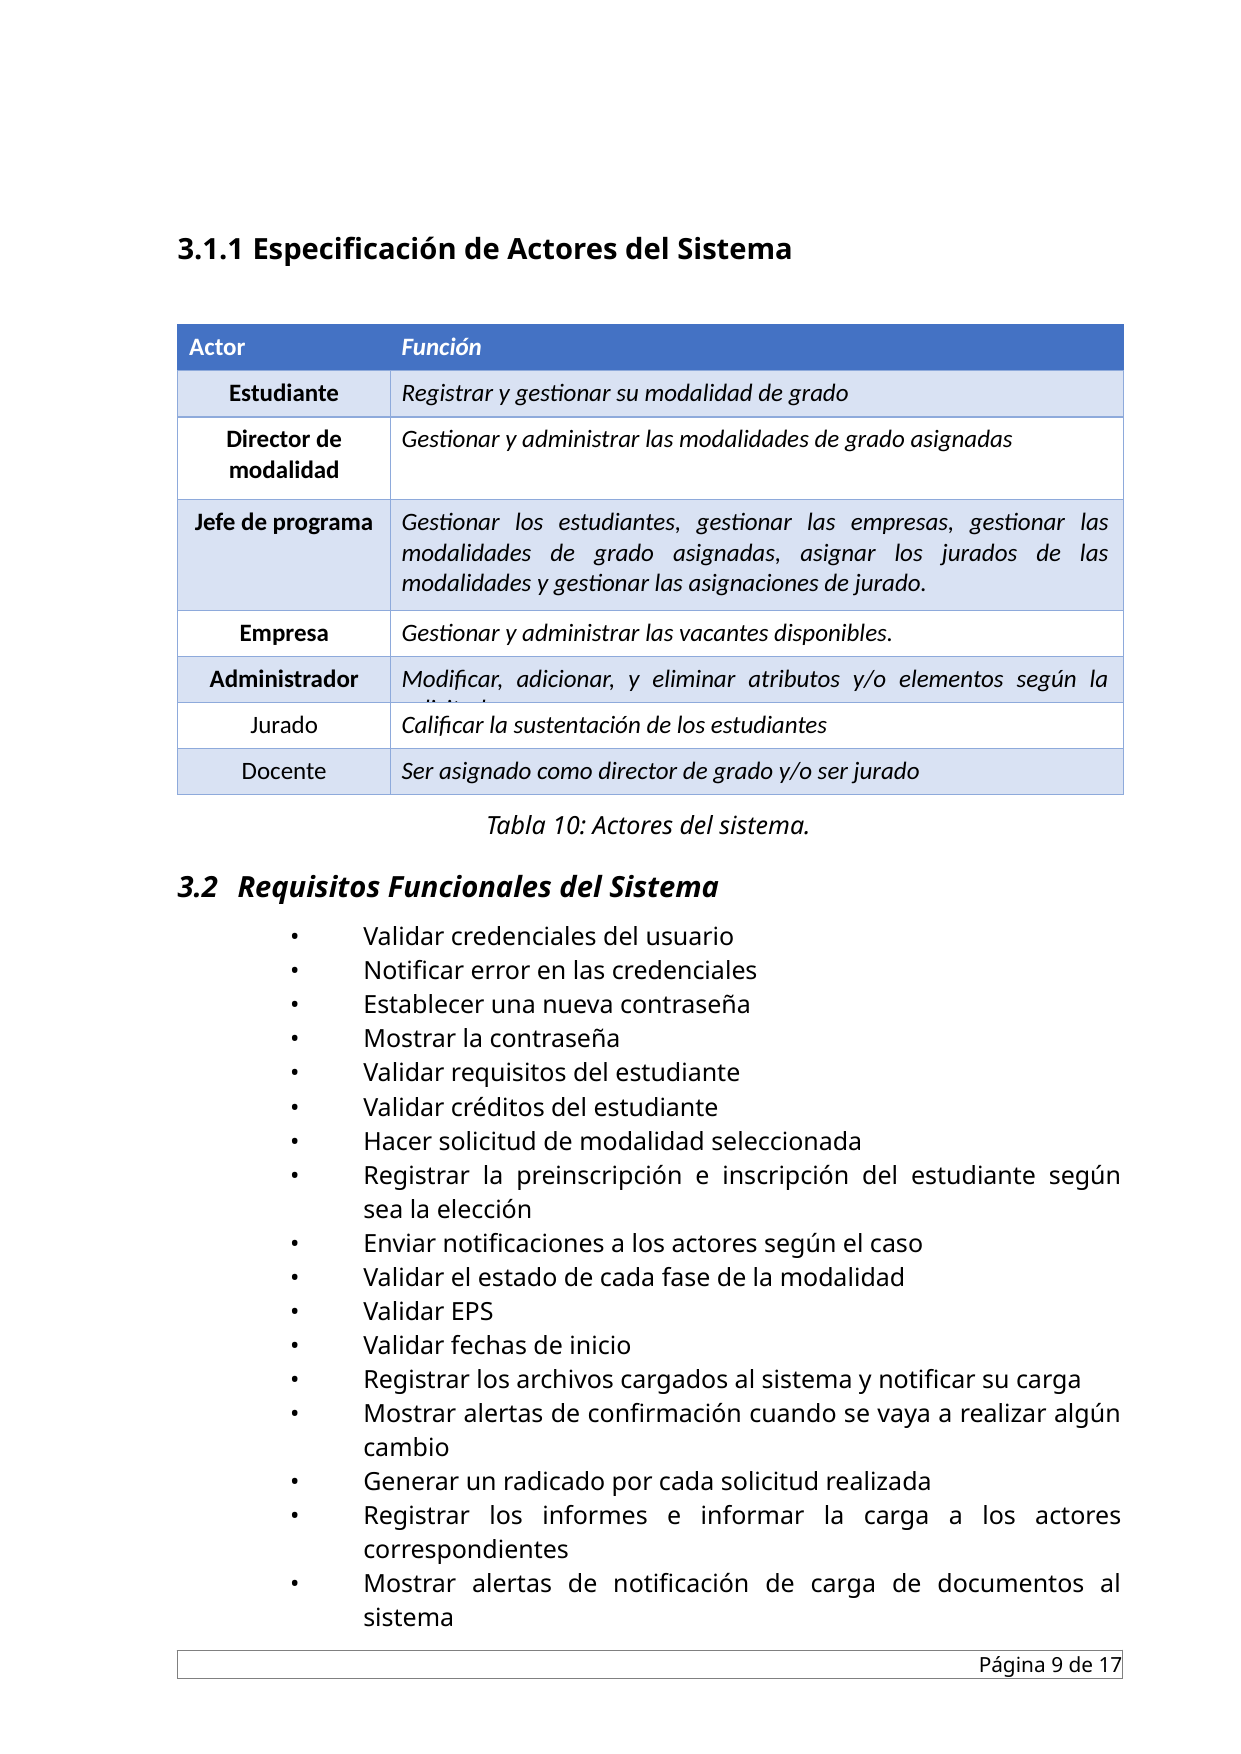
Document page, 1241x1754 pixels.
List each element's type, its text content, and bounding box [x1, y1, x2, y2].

table_cell Administrador [178, 657, 390, 702]
list Mostrar la contraseña [290, 1021, 1122, 1055]
list Notificar error en las credenciales [290, 953, 1122, 987]
list Generar un radicado por cada solicitud realizada [290, 1464, 1122, 1498]
list Mostrar alertas de notificación de carga de documentos al sistema [290, 1566, 1122, 1634]
list Enviar notificaciones a los actores según el caso [290, 1225, 1122, 1259]
list Validar requisitos del estudiante [290, 1055, 1122, 1089]
table_cell Registrar y gestionar su modalidad de grado [391, 371, 1123, 416]
list Registrar los informes e informar la carga a los actores correspondientes [290, 1498, 1122, 1566]
list Mostrar alertas de confirmación cuando se vaya a realizar algún cambio [290, 1396, 1122, 1464]
list Validar el estado de cada fase de la modalidad [290, 1259, 1122, 1293]
list Registrar la preinscripción e inscripción del estudiante según sea la elección [290, 1157, 1122, 1225]
table_cell Gestionar los estudiantes, gestionar las empresas, gestionar las modalidades de grado asignadas, asignar los jurados de las modalidades y gestionar las asignaciones de jurado. [391, 500, 1123, 610]
table_cell Empresa [178, 611, 390, 656]
table_cell Gestionar y administrar las modalidades de grado asignadas [391, 418, 1123, 499]
table_cell Gestionar y administrar las vacantes disponibles. [391, 611, 1123, 656]
table_cell Docente [178, 749, 390, 794]
table_cell Estudiante [178, 371, 390, 416]
table_header Función [391, 325, 1123, 370]
list Validar EPS [290, 1293, 1122, 1328]
table_cell Jefe de programa [178, 500, 390, 610]
table_cell Calificar la sustentación de los estudiantes [391, 703, 1123, 748]
table_cell Jurado [178, 703, 390, 748]
list Registrar los archivos cargados al sistema y notificar su carga [290, 1362, 1122, 1396]
list Validar credenciales del usuario [290, 919, 1122, 953]
list Establecer una nueva contraseña [290, 987, 1122, 1021]
subtitle Especificación de Actores del Sistema [177, 228, 1122, 268]
table_cell Modificar, adicionar, y eliminar atributos y/o elementos según la solicitud. [391, 657, 1123, 702]
subtitle Requisitos Funcionales del Sistema [177, 867, 1122, 906]
list Hacer solicitud de modalidad seleccionada [290, 1123, 1122, 1157]
table_cell Director de modalidad [178, 418, 390, 499]
list Validar créditos del estudiante [290, 1089, 1122, 1123]
table_header Actor [178, 325, 390, 370]
text Tabla 10: Actores del sistema. [177, 808, 1122, 842]
table_cell Ser asignado como director de grado y/o ser jurado [391, 749, 1123, 794]
list Validar fechas de inicio [290, 1328, 1122, 1362]
